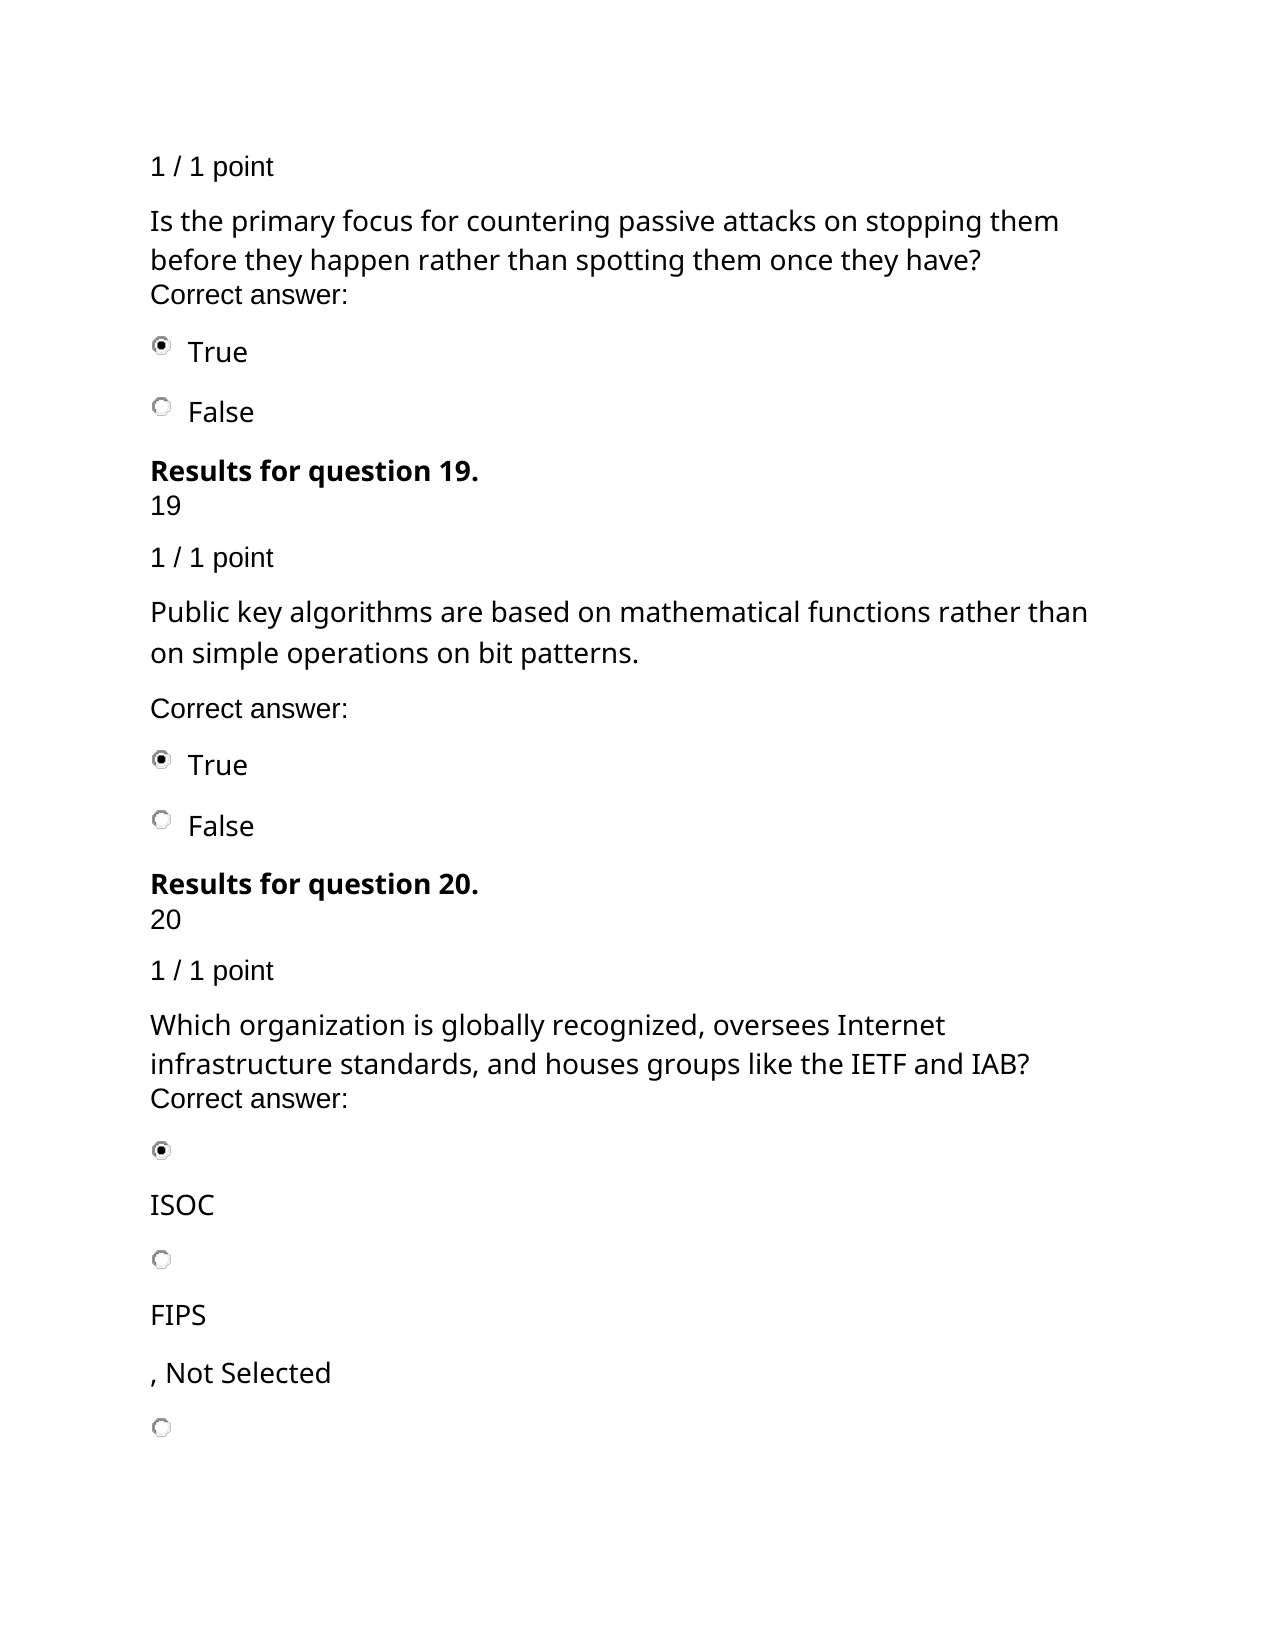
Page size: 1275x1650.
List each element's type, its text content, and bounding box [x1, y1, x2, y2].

text 20 [150, 903, 1125, 935]
text 1 / 1 point [150, 150, 1125, 182]
text 1 / 1 point [150, 954, 1125, 987]
text Correct answer: [150, 1082, 1125, 1115]
text False [150, 804, 1125, 844]
text Which organization is globally recognized, oversees Internet infrastructure standards, and houses groups like the IETF and IAB? [150, 1006, 1125, 1082]
text 1 / 1 point [150, 541, 1125, 573]
text ISOC [150, 1185, 1125, 1224]
text False [150, 390, 1125, 431]
subtitle Results for question 20. [150, 864, 1125, 903]
subtitle Results for question 19. [150, 451, 1125, 489]
text , Not Selected [150, 1353, 1125, 1391]
text True [150, 330, 1125, 371]
text Public key algorithms are based on mathematical functions rather than on simple operations on bit patterns. [150, 592, 1125, 672]
text Is the primary focus for countering passive attacks on stopping them before they happen rather than spotting them once they have? [150, 202, 1125, 278]
text Correct answer: [150, 692, 1125, 724]
text True [150, 743, 1125, 784]
text 19 [150, 489, 1125, 522]
text FIPS [150, 1295, 1125, 1333]
text Correct answer: [150, 278, 1125, 311]
